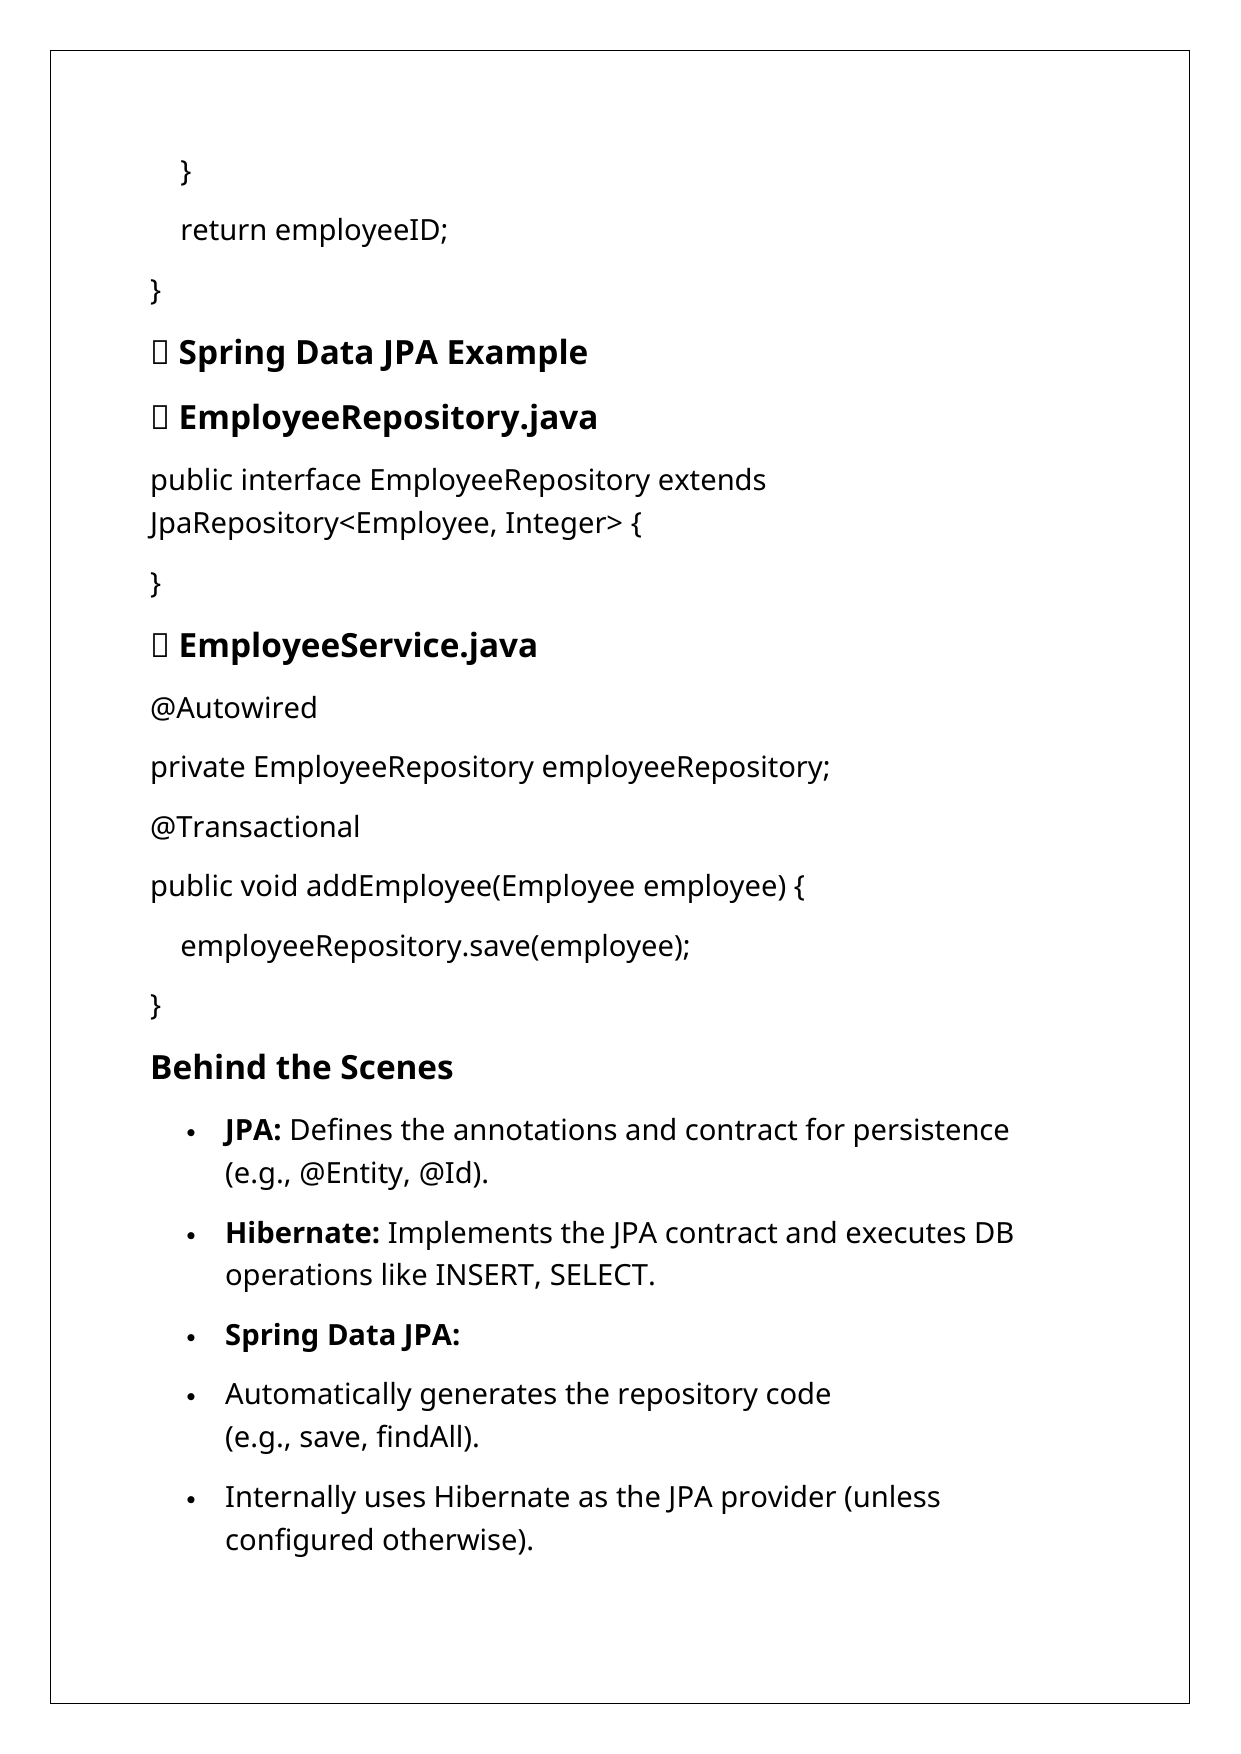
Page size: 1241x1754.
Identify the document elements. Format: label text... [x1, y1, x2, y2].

list Automatically generates the repository code (e.g., save, findAll). [187, 1374, 1090, 1456]
text @Transactional [150, 806, 1090, 846]
text Behind the Scenes [150, 1044, 1090, 1089]
text @Autowired [150, 687, 1090, 727]
text return employeeID; [150, 209, 1090, 249]
text private EmployeeRepository employeeRepository; [150, 747, 1090, 786]
text } [150, 150, 1090, 190]
text } [150, 269, 1090, 309]
text public void addEmployee(Employee employee) { [150, 866, 1090, 905]
text 🔹 EmployeeService.java [150, 621, 1090, 667]
list JPA: Defines the annotations and contract for persistence (e.g., @Entity, @Id). [187, 1109, 1090, 1192]
text } [150, 562, 1090, 602]
list Internally uses Hibernate as the JPA provider (unless configured otherwise). [187, 1476, 1090, 1558]
list Hibernate: Implements the JPA contract and executes DB operations like INSERT, SELECT. [187, 1212, 1090, 1294]
text public interface EmployeeRepository extends JpaRepository<Employee, Integer> { [150, 460, 1090, 542]
text employeeRepository.save(employee); [150, 925, 1090, 965]
text 🔸 Spring Data JPA Example [150, 328, 1090, 374]
list Spring Data JPA: [187, 1314, 1090, 1354]
text } [150, 984, 1090, 1024]
text 🔹 EmployeeRepository.java [150, 394, 1090, 439]
